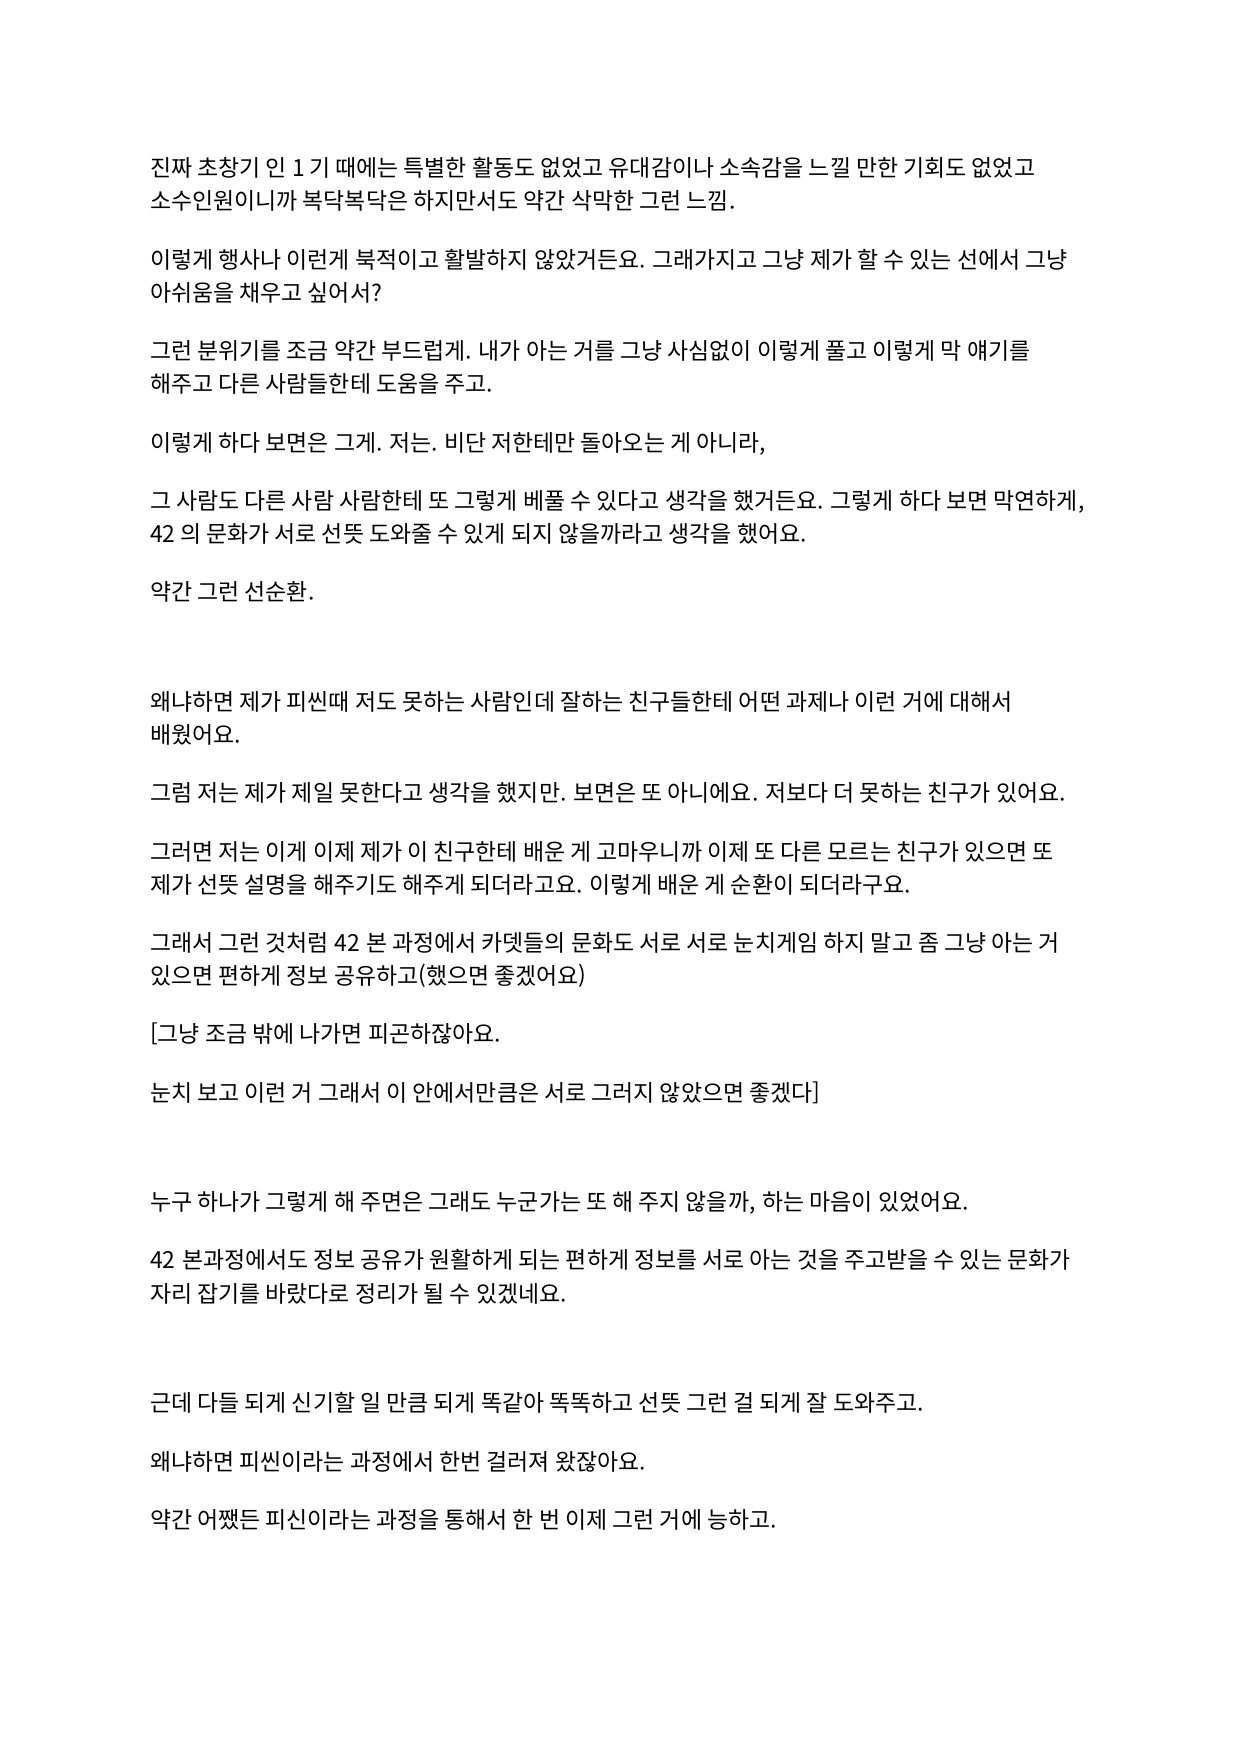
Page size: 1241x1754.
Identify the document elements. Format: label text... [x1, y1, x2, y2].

text [그냥 조금 밖에 나가면 피곤하잖아요. [150, 1016, 1090, 1049]
text 근데 다들 되게 신기할 일 만큼 되게 똑같아 똑똑하고 선뜻 그런 걸 되게 잘 도와주고. [150, 1385, 1090, 1418]
text 그런 분위기를 조금 약간 부드럽게. 내가 아는 거를 그냥 사심없이 이렇게 풀고 이렇게 막 얘기를 해주고 다른 사람들한테 도움을 주고. [150, 333, 1090, 399]
text 눈치 보고 이런 거 그래서 이 안에서만큼은 서로 그러지 않았으면 좋겠다] [150, 1074, 1090, 1108]
text 왜냐하면 제가 피씬때 저도 못하는 사람인데 잘하는 친구들한테 어떤 과제나 이런 거에 대해서 배웠어요. [150, 684, 1090, 750]
text 그래서 그런 것처럼 42 본 과정에서 카뎃들의 문화도 서로 서로 눈치게임 하지 말고 좀 그냥 아는 거 있으면 편하게 정보 공유하고(했으면 좋겠어요) [150, 925, 1090, 991]
text 그 사람도 다른 사람 사람한테 또 그렇게 베풀 수 있다고 생각을 했거든요. 그렇게 하다 보면 막연하게, 42의 문화가 서로 선뜻 도와줄 수 있게 되지 않을까라고 생각을 했어요. [150, 483, 1090, 549]
text 그러면 저는 이게 이제 제가 이 친구한테 배운 게 고마우니까 이제 또 다른 모르는 친구가 있으면 또 제가 선뜻 설명을 해주기도 해주게 되더라고요. 이렇게 배운 게 순환이 되더라구요. [150, 833, 1090, 900]
text 약간 그런 선순환. [150, 574, 1090, 607]
text 그럼 저는 제가 제일 못한다고 생각을 했지만. 보면은 또 아니에요. 저보다 더 못하는 친구가 있어요. [150, 775, 1090, 808]
text 약간 어쨌든 피신이라는 과정을 통해서 한 번 이제 그런 거에 능하고. [150, 1502, 1090, 1535]
text 이렇게 하다 보면은 그게. 저는. 비단 저한테만 돌아오는 게 아니라, [150, 424, 1090, 458]
text 이렇게 행사나 이런게 북적이고 활발하지 않았거든요. 그래가지고 그냥 제가 할 수 있는 선에서 그냥 아쉬움을 채우고 싶어서? [150, 241, 1090, 308]
text 왜냐하면 피씬이라는 과정에서 한번 걸러져 왔잖아요. [150, 1443, 1090, 1477]
text 42 본과정에서도 정보 공유가 원활하게 되는 편하게 정보를 서로 아는 것을 주고받을 수 있는 문화가 자리 잡기를 바랐다로 정리가 될 수 있겠네요. [150, 1242, 1090, 1309]
text 누구 하나가 그렇게 해 주면은 그래도 누군가는 또 해 주지 않을까, 하는 마음이 있었어요. [150, 1184, 1090, 1217]
text 진짜 초창기 인 1기 때에는 특별한 활동도 없었고 유대감이나 소속감을 느낄 만한 기회도 없었고 소수인원이니까 복닥복닥은 하지만서도 약간 삭막한 그런 느낌. [150, 150, 1090, 216]
